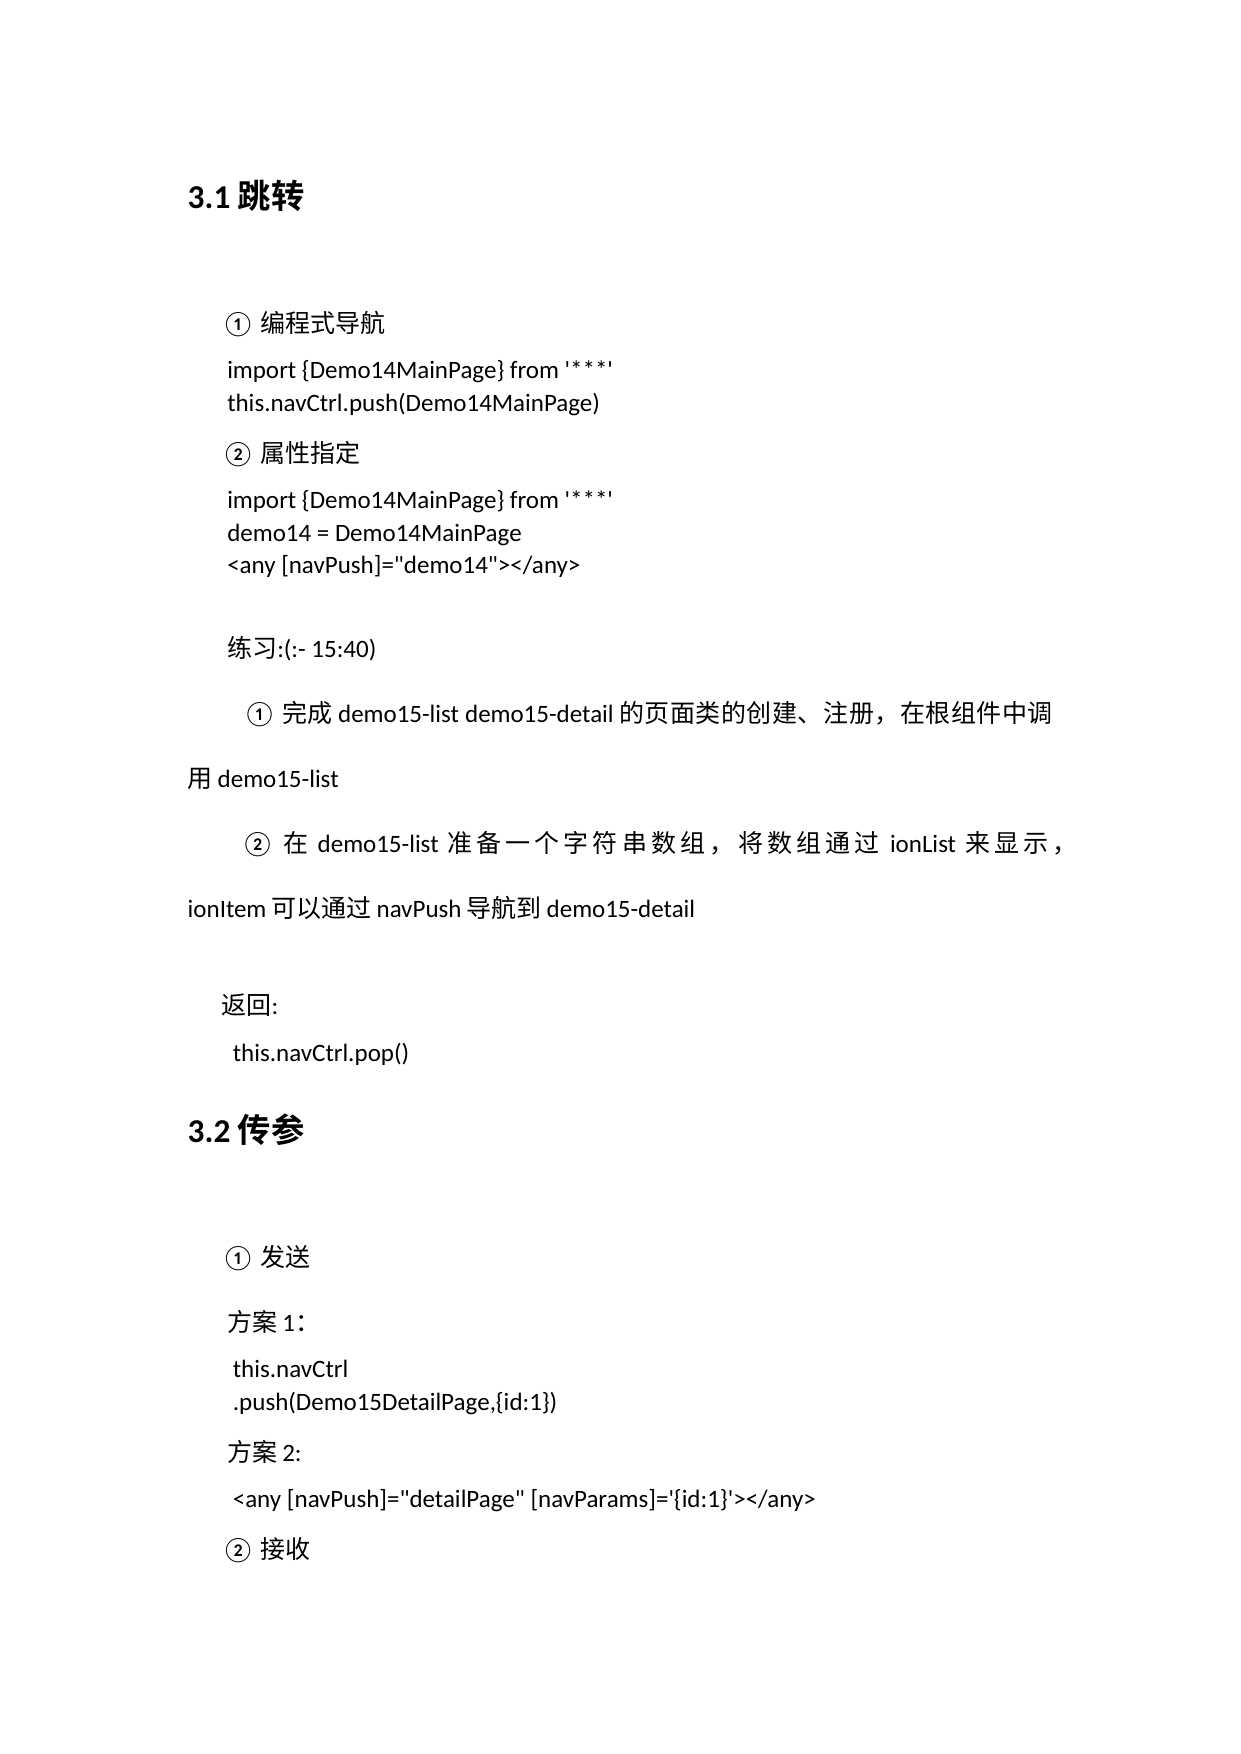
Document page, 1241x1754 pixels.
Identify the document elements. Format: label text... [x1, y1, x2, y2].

text 练习:(:- 15:40) [187, 614, 1053, 679]
text ①编程式导航 [187, 289, 1053, 354]
text 方案2: [187, 1418, 1053, 1483]
text ②在demo15-list准备一个字符串数组，将数组通过ionList来显示，ionItem可以通过navPush导航到demo15-detail [187, 809, 1053, 939]
text 方案1： [187, 1288, 1053, 1353]
text this.navCtrl [187, 1353, 1053, 1385]
subtitle 3.1 跳转 [187, 162, 1053, 227]
text ②接收 [187, 1515, 1053, 1580]
text import {Demo14MainPage} from '***' [187, 484, 1053, 516]
text this.navCtrl.pop() [187, 1036, 1053, 1069]
text <any [navPush]="demo14"></any> [187, 549, 1053, 581]
text .push(Demo15DetailPage,{id:1}) [187, 1385, 1053, 1418]
text import {Demo14MainPage} from '***' [187, 354, 1053, 386]
text 返回: [187, 971, 1053, 1036]
text demo14 = Demo14MainPage [187, 516, 1053, 549]
text ①完成demo15-list demo15-detail的页面类的创建、注册，在根组件中调用demo15-list [187, 679, 1053, 809]
text ①发送 [187, 1223, 1053, 1288]
subtitle 3.2 传参 [187, 1096, 1053, 1161]
text <any [navPush]="detailPage" [navParams]='{id:1}'></any> [187, 1483, 1053, 1515]
text ②属性指定 [187, 419, 1053, 484]
text this.navCtrl.push(Demo14MainPage) [187, 386, 1053, 419]
